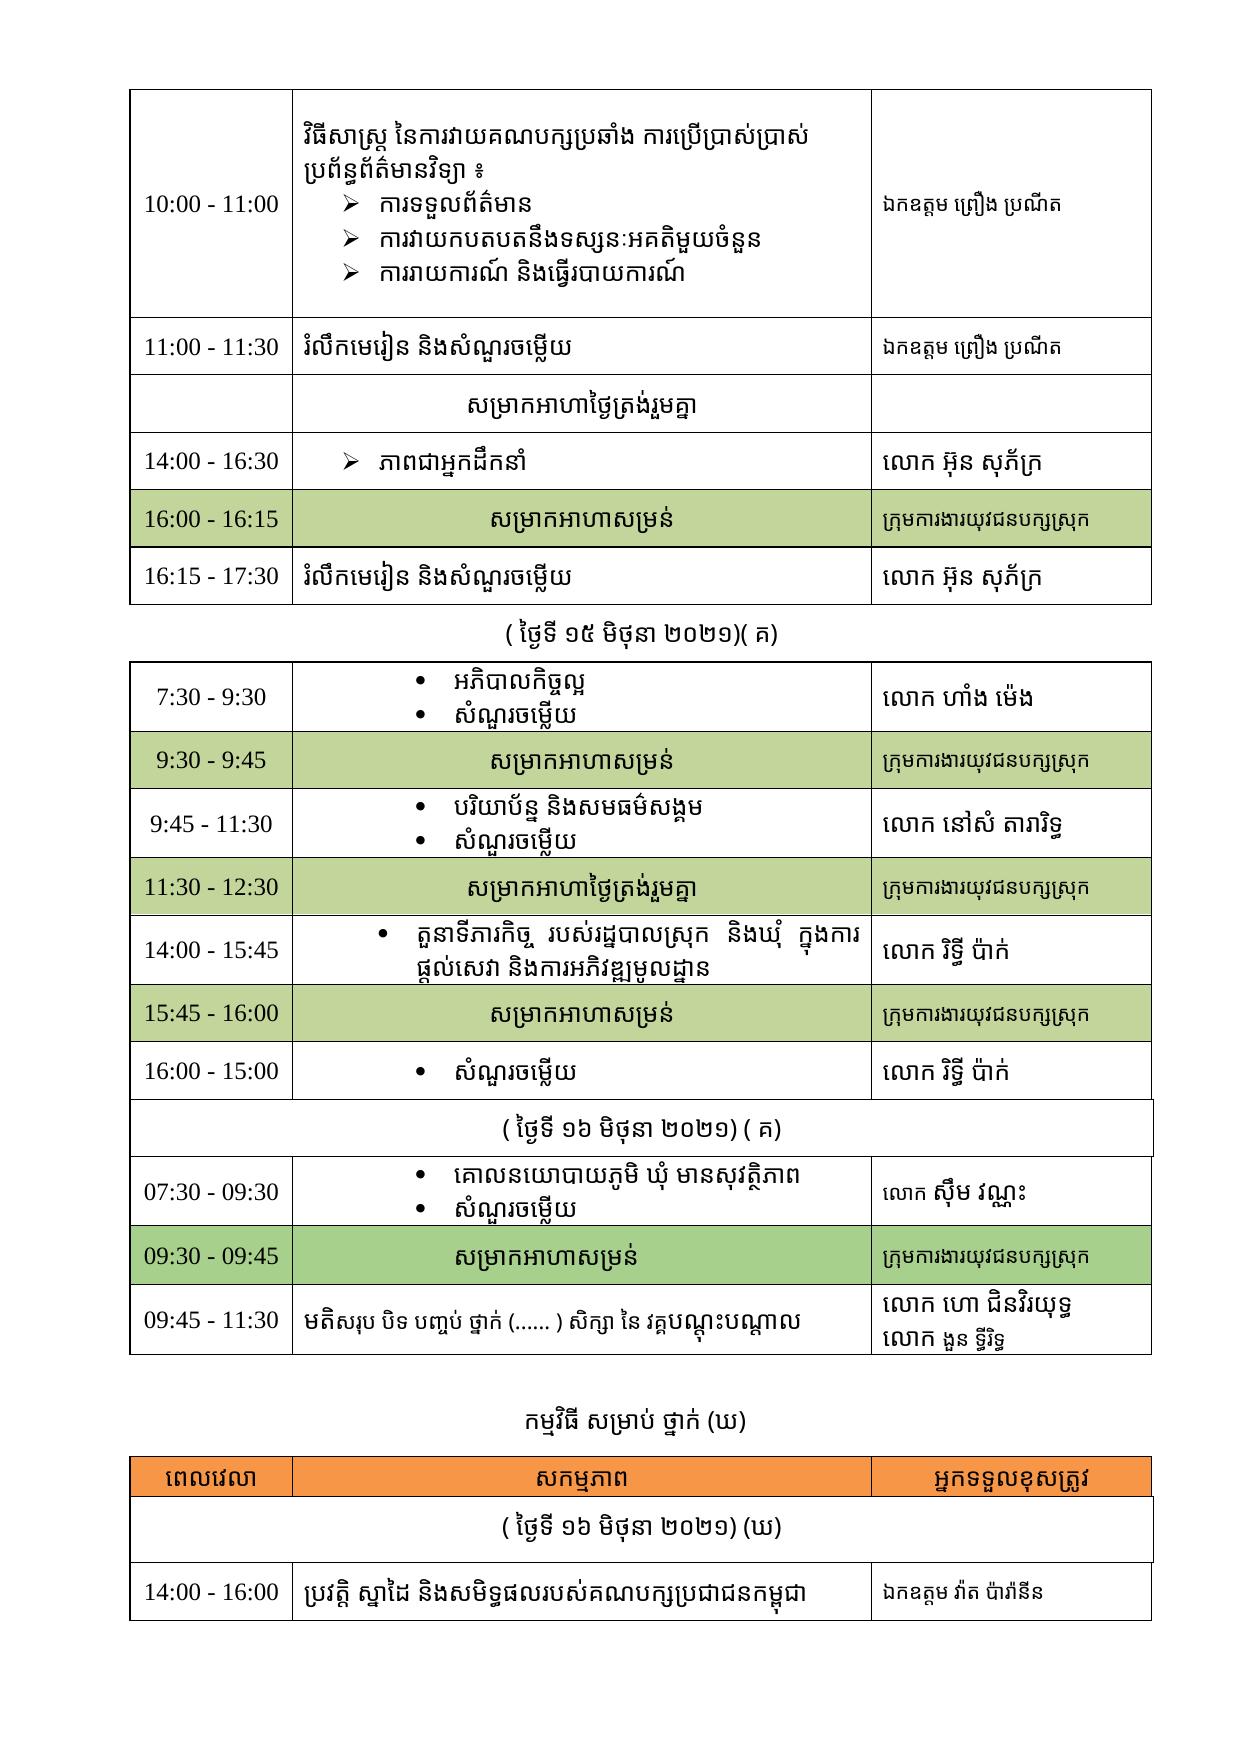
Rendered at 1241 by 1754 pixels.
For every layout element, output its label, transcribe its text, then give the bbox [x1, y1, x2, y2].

table_cell គោលនយោបាយភូមិ ឃុំ មានសុវត្ថិភាព សំណួរចម្លើយ [293, 1157, 871, 1225]
text កម្មវិធី សម្រាប់ ថ្នាក់ (ឃ) [118, 1403, 1152, 1437]
table_cell លោក ហាំង ម៉េង [872, 663, 1151, 731]
table_cell 10:00 - 11:00 [131, 90, 292, 317]
table_cell 07:30 - 09:30 [131, 1157, 292, 1225]
table_cell ( ថ្ងៃទី ១៥ មិថុនា ២០២១​)( គ) [130, 604, 1153, 661]
table_cell ឯកឧត្តម វ៉ាត ប៉ារ៉ានីន [872, 1563, 1151, 1619]
table_cell 14:00 - 16:30 [131, 433, 292, 489]
table_header សកម្មភាព [293, 1457, 871, 1496]
table_cell ភាពជាអ្នកដឹកនាំ [293, 433, 871, 489]
table_cell 16:15 - 17:30 [131, 548, 292, 604]
table_cell 14:00 - 15:45 [131, 916, 292, 984]
table_cell [872, 375, 1151, 432]
table_cell រំលឹកមេរៀន និង​សំណួរចម្លើយ [293, 548, 871, 604]
table_cell អភិបាលកិច្ចល្អ សំណួរចម្លើយ [293, 663, 871, 731]
table_header ពេលវេលា [131, 1457, 292, 1496]
table_cell ប្រវត្តិ ស្នាដៃ និងសមិទ្ធផលរបស់គណបក្សប្រជាជនកម្ពុជា [293, 1563, 871, 1619]
table_cell ឯកឧត្តម ព្រឿង ប្រណីត [872, 90, 1151, 317]
table_cell 9:45 - 11:30 [131, 789, 292, 857]
table_cell លោក រិទ្ធី ប៉ាក់ [872, 1042, 1151, 1098]
table_cell 7:30 - 9:30 [131, 663, 292, 731]
table_cell 16:00 - 15:00 [131, 1042, 292, 1098]
table_cell វិធីសាស្រ្ត នៃការវាយគណបក្សប្រឆាំង ការប្រើប្រាស់ប្រាស់ប្រព័ន្ធព័ត៌មានវិទ្យា ៖ ការទទួលព័ត៌មាន ការវាយកបតបតនឹងទស្សនៈអគតិមួយចំនួន ការរាយការណ៍ និងធ្វើរបាយការណ៍ [293, 90, 871, 317]
table_cell លោក ស៊ឹម វណ្ណះ [872, 1157, 1151, 1225]
table_cell លោក អ៊ុន សុភ័ក្រ [872, 433, 1151, 489]
table_cell សម្រាកអាហាសម្រន់ [293, 490, 871, 546]
table_cell រំលឹកមេរៀន និង​សំណួរចម្លើយ [293, 318, 871, 374]
table_cell 09:30 - 09:45 [131, 1226, 292, 1284]
table_cell 9:30 - 9:45 [131, 732, 292, 788]
table_cell លោក នៅសំ តារារិទ្ធ [872, 789, 1151, 857]
table_cell តួនាទីភារកិច្ច របស់រដ្នបាលស្រុក និងឃុំ ក្នុងការផ្តល់សេវា និងការអភិវឌ្ឍមូលដ្នាន [293, 916, 871, 984]
table_cell 11:00 - 11:30 [131, 318, 292, 374]
table_cell 14:00 - 16:00 [131, 1563, 292, 1619]
table_cell ក្រុមការងារយុវជនបក្សស្រុក [872, 490, 1151, 546]
table_cell សម្រាកអាហាសម្រន់ [293, 732, 871, 788]
table_cell [131, 375, 292, 432]
table_cell បរិយាប័ន្ន និងសមធម៌សង្គម សំណួរចម្លើយ [293, 789, 871, 857]
table_cell សម្រាកអាហាថ្ងៃត្រង់រួមគ្នា [293, 375, 871, 432]
table_cell សំណួរចម្លើយ [293, 1042, 871, 1098]
table_cell 15:45 - 16:00 [131, 985, 292, 1041]
table_cell សម្រាកអាហាថ្ងៃត្រង់រួមគ្នា [293, 858, 871, 914]
table_cell ក្រុមការងារយុវជនបក្សស្រុក [872, 985, 1151, 1041]
table_cell ក្រុមការងារយុវជនបក្សស្រុក [872, 858, 1151, 914]
table_cell លោក អ៊ុន សុភ័ក្រ [872, 548, 1151, 604]
table_header អ្នកទទួលខុសត្រូវ [872, 1457, 1151, 1496]
table_cell មតិសរុប បិទ បញ្ចប់ ថ្នាក់ (...... ) សិក្សា នៃ វគ្គបណ្តុះបណ្តាល [293, 1285, 871, 1353]
table_cell សម្រាកអាហាសម្រន់ [293, 1226, 871, 1284]
table_cell ( ថ្ងៃទី ១៦ មិថុនា ២០២១) (ឃ) [131, 1497, 1153, 1562]
table_cell លោក រិទ្ធី ប៉ាក់ [872, 916, 1151, 984]
table_cell ( ថ្ងៃទី ១៦ មិថុនា ២០២១) ( គ) [131, 1100, 1153, 1156]
table_cell ក្រុមការងារយុវជនបក្សស្រុក [872, 732, 1151, 788]
table_cell 11:30 - 12:30 [131, 858, 292, 914]
table_cell 16:00 - 16:15 [131, 490, 292, 546]
table_cell លោក ហោ ជិនវិរយុទ្ធ លោក ងួន ទ្ធីរិទ្ធ [872, 1285, 1151, 1353]
table_cell សម្រាកអាហាសម្រន់ [293, 985, 871, 1041]
table_cell ឯកឧត្តម ព្រឿង ប្រណីត [872, 318, 1151, 374]
table_cell 09:45 - 11:30 [131, 1285, 292, 1353]
table_cell ក្រុមការងារយុវជនបក្សស្រុក [872, 1226, 1151, 1284]
